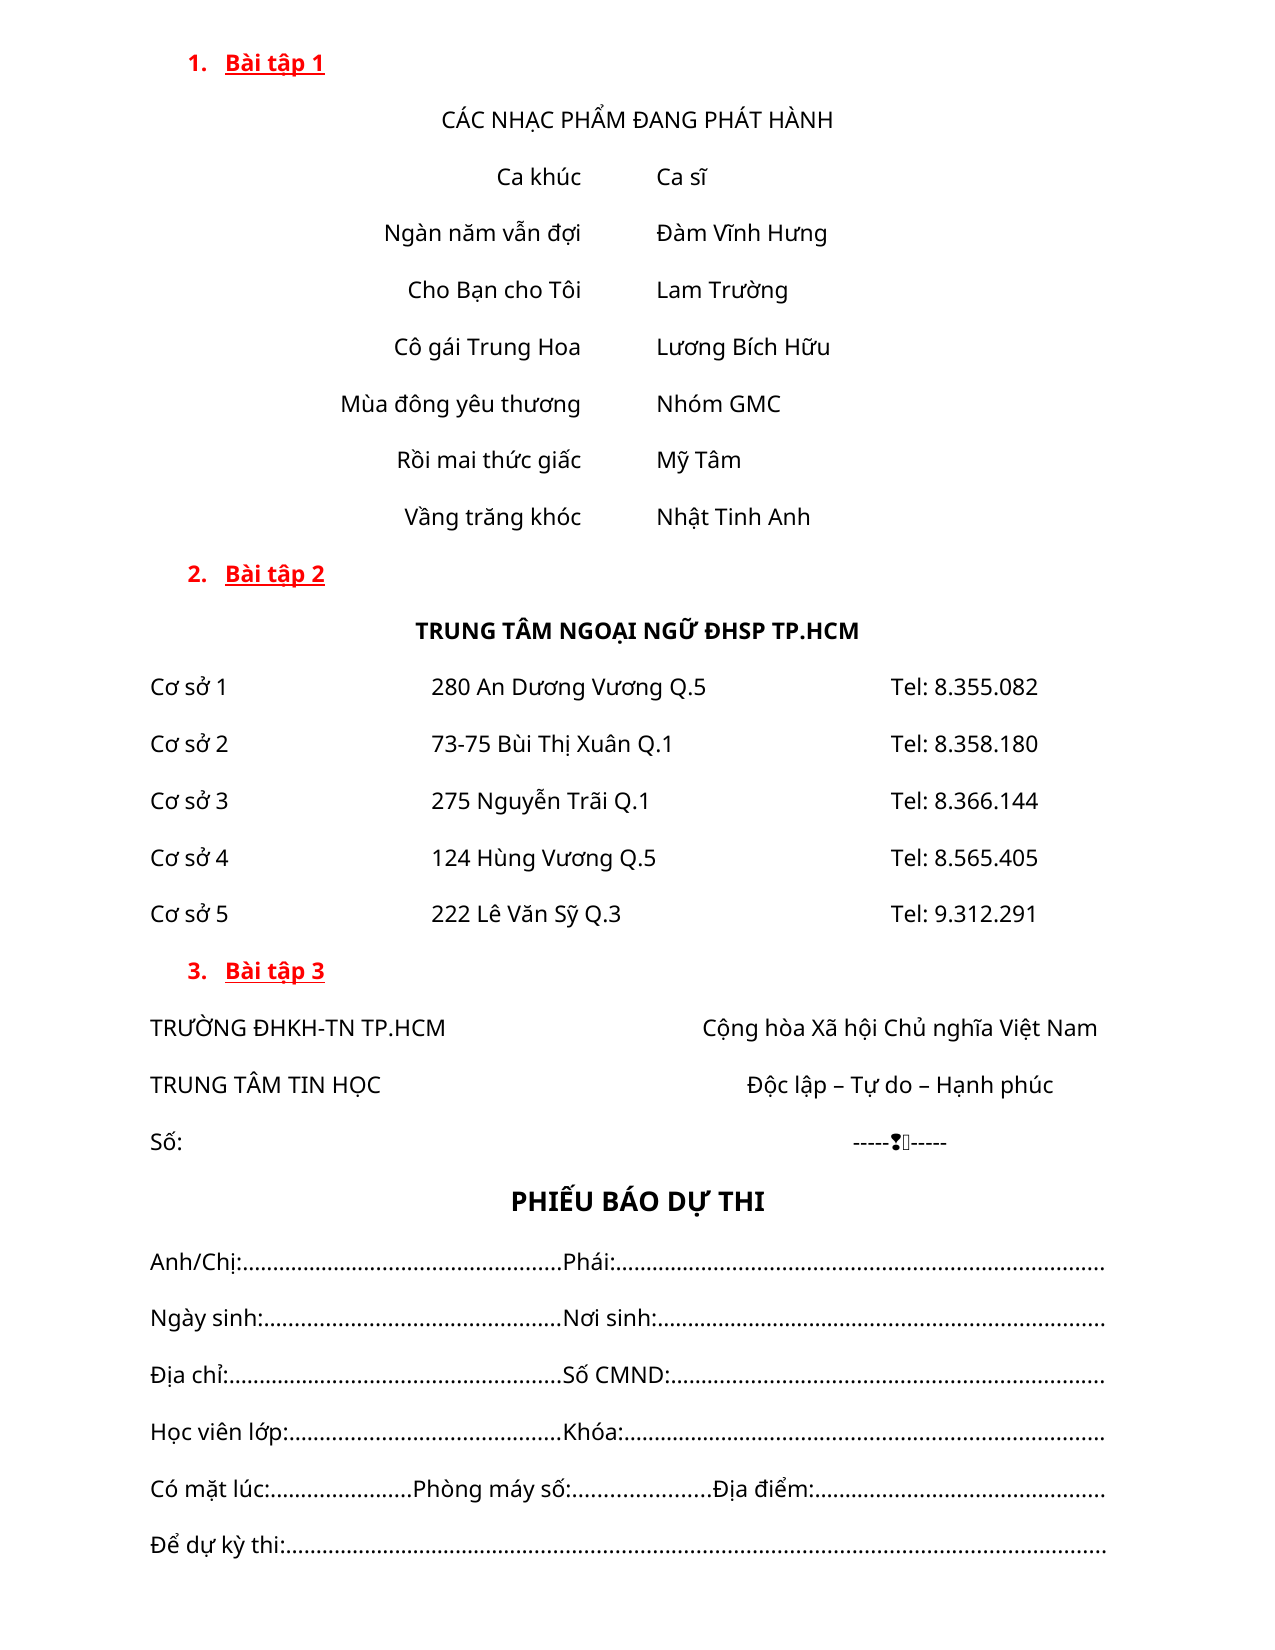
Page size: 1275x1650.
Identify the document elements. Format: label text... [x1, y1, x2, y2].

text Ngày sinh: Nơi sinh: [150, 1302, 1125, 1333]
text Cơ sở 5 222 Lê Văn Sỹ Q.3 Tel: 9.312.291 [150, 898, 1125, 930]
text Địa chỉ: Số CMND: [150, 1359, 1125, 1390]
list Bài tập 3 [187, 955, 1125, 986]
text Học viên lớp: Khóa: [150, 1416, 1125, 1447]
text TRUNG TÂM TIN HỌC Độc lập – Tự do – Hạnh phúc [150, 1069, 1125, 1100]
text Cơ sở 1 280 An Dương Vương Q.5 Tel: 8.355.082 [150, 671, 1125, 703]
text Cơ sở 4 124 Hùng Vương Q.5 Tel: 8.565.405 [150, 842, 1125, 873]
text TRUNG TÂM NGOẠI NGỮ ĐHSP TP.HCM [150, 614, 1125, 646]
text Cô gái Trung Hoa Lương Bích Hữu [150, 331, 1125, 362]
text Ngàn năm vẫn đợi Đàm Vĩnh Hưng [150, 217, 1125, 248]
text Ca khúc Ca sĩ [150, 160, 1125, 192]
list Bài tập 2 [187, 558, 1125, 589]
text Cơ sở 3 275 Nguyễn Trãi Q.1 Tel: 8.366.144 [150, 785, 1125, 816]
text Mùa đông yêu thương Nhóm GMC [150, 387, 1125, 419]
text PHIẾU BÁO DỰ THI [150, 1182, 1125, 1219]
text Số: ---------- [150, 1126, 1125, 1157]
text Có mặt lúc: Phòng máy số: Địa điểm: [150, 1473, 1125, 1504]
text Để dự kỳ thi: [150, 1529, 1125, 1561]
text Anh/Chị: Phái: [150, 1246, 1125, 1277]
list Bài tập 1 [187, 47, 1125, 78]
text Cho Bạn cho Tôi Lam Trường [150, 274, 1125, 305]
text CÁC NHẠC PHẨM ĐANG PHÁT HÀNH [150, 104, 1125, 135]
text TRƯỜNG ĐHKH-TN TP.HCM Cộng hòa Xã hội Chủ nghĩa Việt Nam [150, 1012, 1125, 1043]
text Vầng trăng khóc Nhật Tinh Anh [150, 501, 1125, 532]
text Cơ sở 2 73-75 Bùi Thị Xuân Q.1 Tel: 8.358.180 [150, 728, 1125, 759]
text Rồi mai thức giấc Mỹ Tâm [150, 444, 1125, 476]
